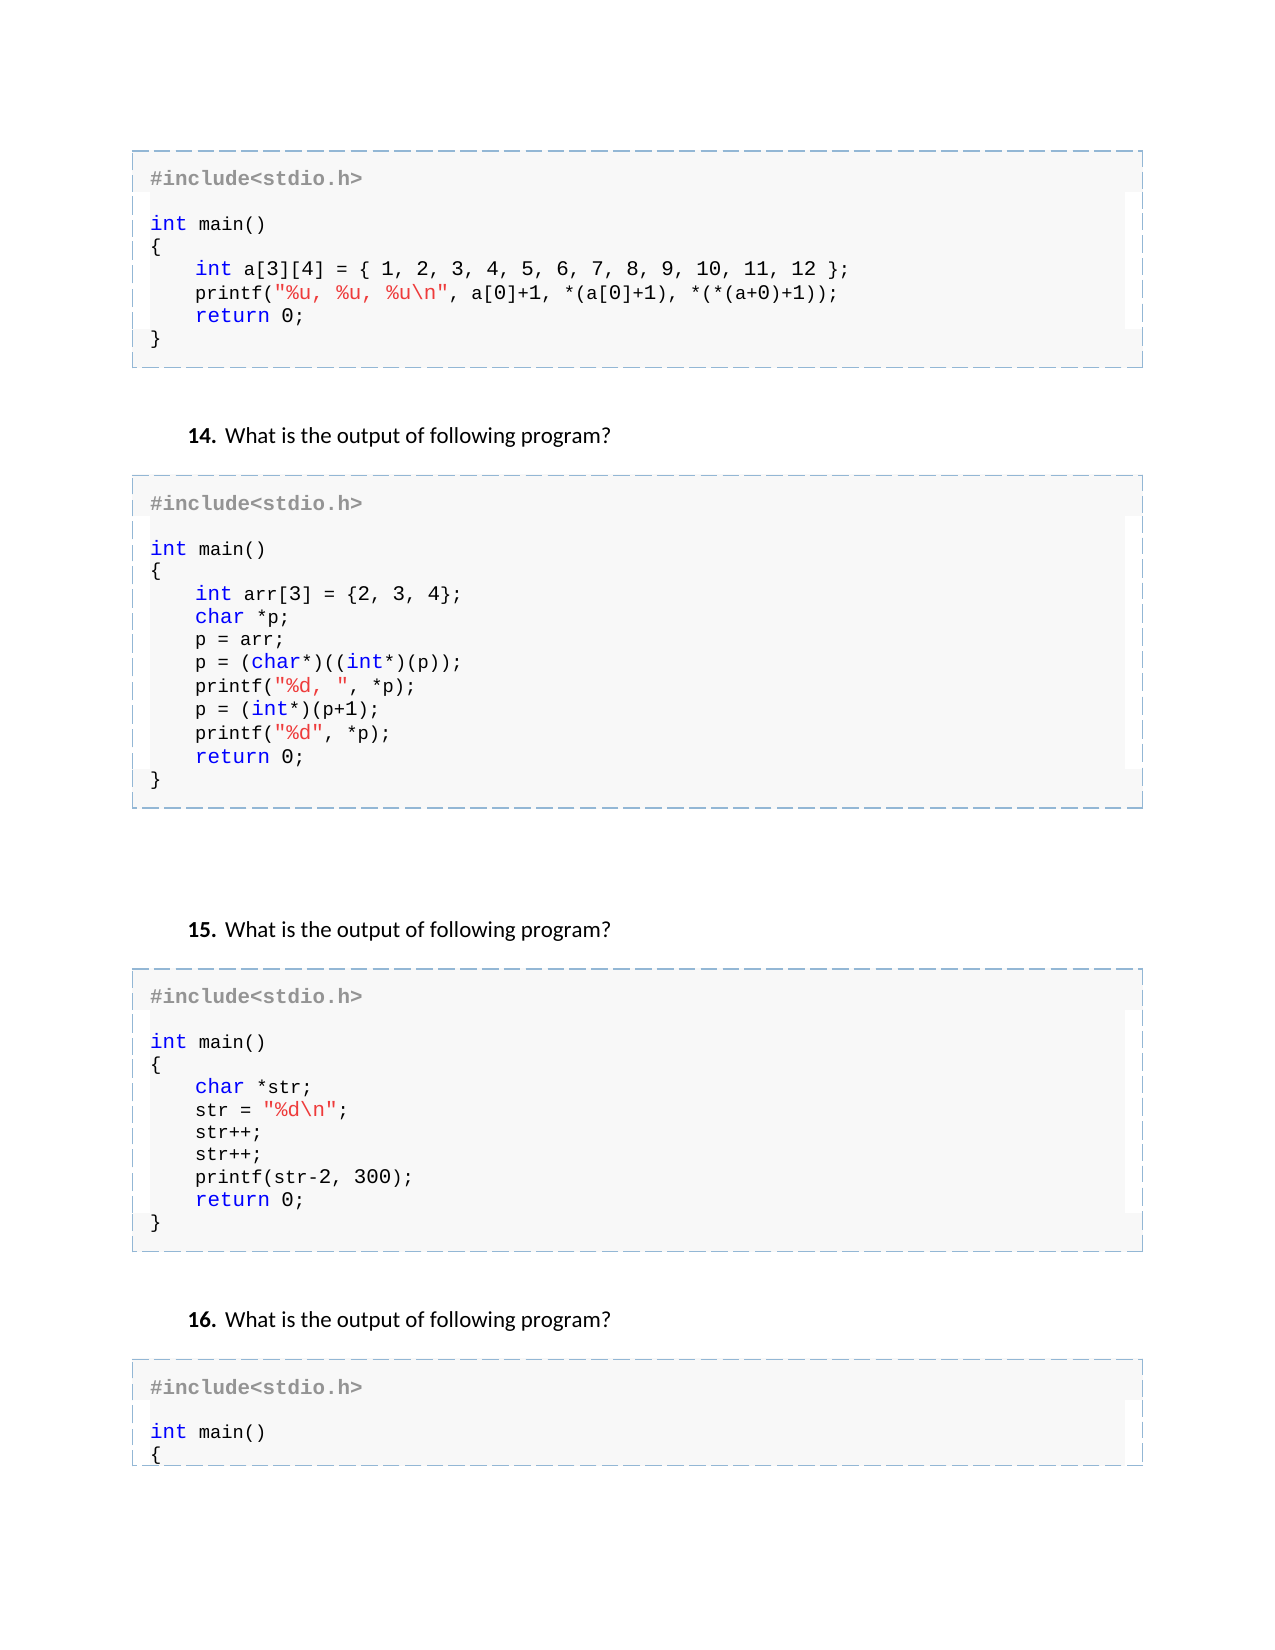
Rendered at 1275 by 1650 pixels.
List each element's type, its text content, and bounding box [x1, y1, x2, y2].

text int main() [150, 1422, 1125, 1445]
list What is the output of following program? [187, 915, 1125, 943]
text p = (char*)((int*)(p)); [150, 651, 1125, 675]
text printf("%d, ", *p); [150, 675, 1125, 698]
text str = "%d\n"; [150, 1099, 1125, 1123]
text int a[3][4] = { 1, 2, 3, 4, 5, 6, 7, 8, 9, 10, 11, 12 }; [150, 258, 1125, 282]
text char *str; [150, 1076, 1125, 1099]
text int main() [150, 538, 1125, 561]
text { [150, 1054, 1125, 1076]
text } [132, 311, 1143, 368]
text p = (int*)(p+1); [150, 698, 1125, 722]
text printf("%u, %u, %u\n", a[0]+1, *(a[0]+1), *(*(a+0)+1)); [150, 282, 1125, 305]
text #include<stdio.h> [132, 1358, 1143, 1400]
text { [150, 1445, 1125, 1466]
text { [150, 561, 1125, 582]
text #include<stdio.h> [132, 150, 1143, 192]
text int main() [150, 213, 1125, 237]
text printf(str-2, 300); [150, 1166, 1125, 1189]
text } [132, 751, 1143, 809]
text str++; [150, 1123, 1125, 1144]
text printf("%d", *p); [150, 722, 1125, 746]
text int arr[3] = {2, 3, 4}; [150, 582, 1125, 606]
text #include<stdio.h> [132, 474, 1143, 516]
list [187, 1305, 1125, 1333]
text char *p; [150, 606, 1125, 630]
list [187, 421, 1125, 449]
text p = arr; [150, 630, 1125, 651]
text { [150, 237, 1125, 258]
text str++; [150, 1144, 1125, 1166]
text } [132, 1195, 1143, 1252]
text int main() [150, 1031, 1125, 1054]
text #include<stdio.h> [132, 968, 1143, 1010]
